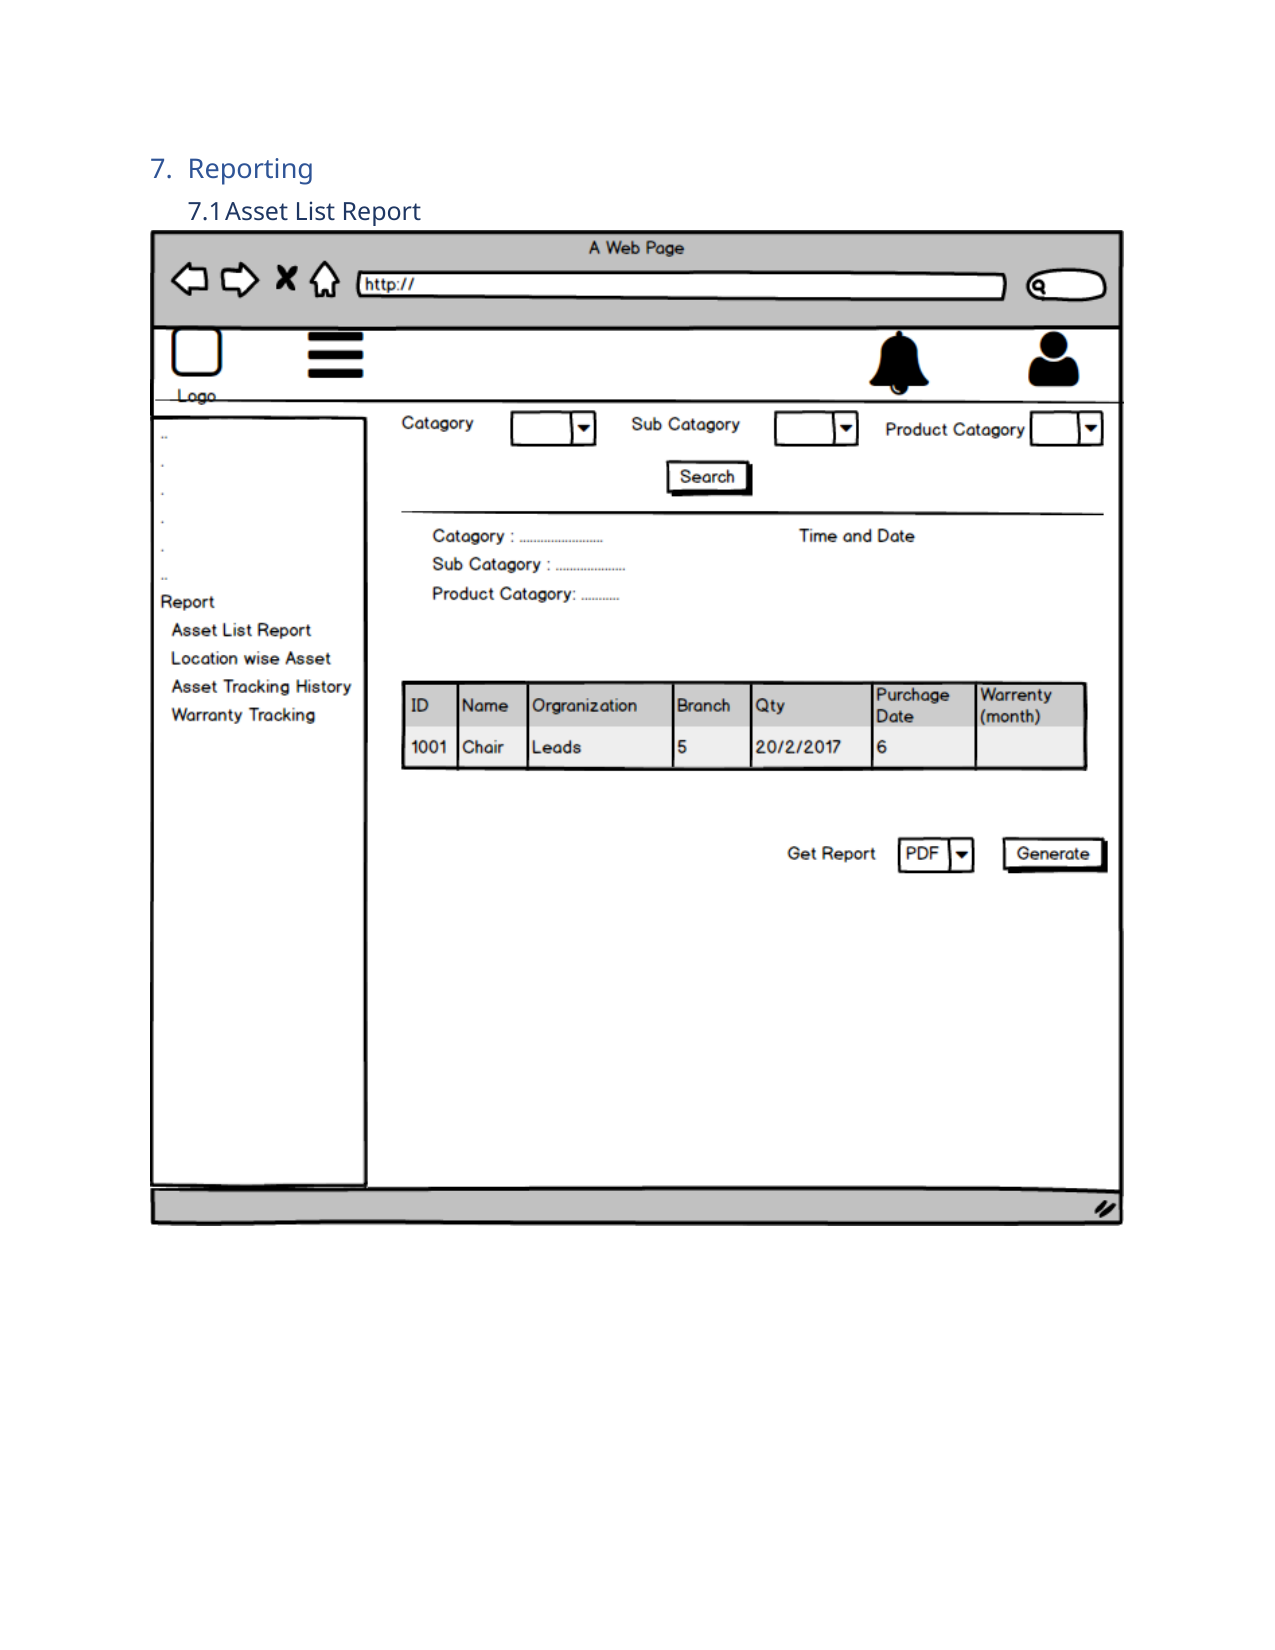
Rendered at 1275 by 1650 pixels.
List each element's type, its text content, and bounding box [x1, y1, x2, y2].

subtitle Reporting [150, 150, 1125, 187]
picture [150, 230, 1124, 1226]
subtitle Asset List Report [187, 194, 1125, 228]
